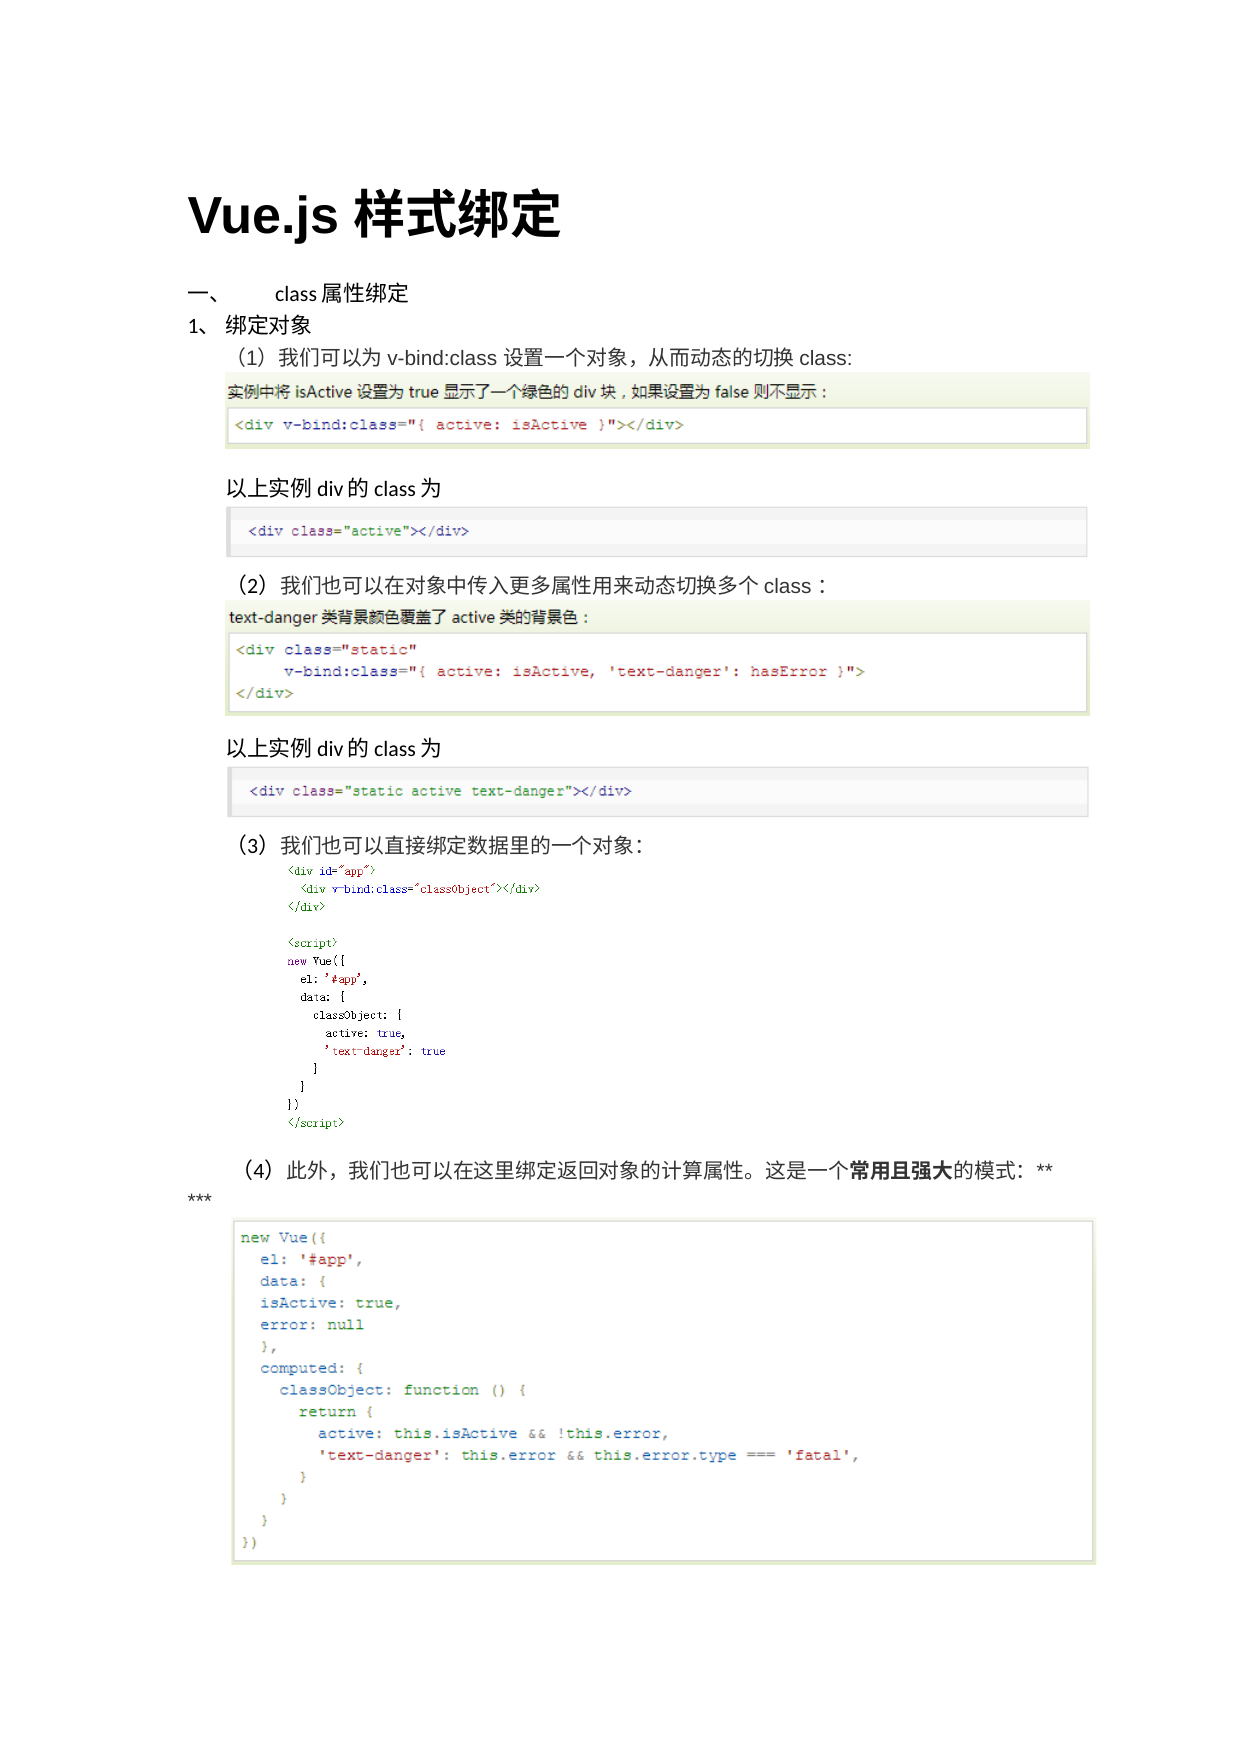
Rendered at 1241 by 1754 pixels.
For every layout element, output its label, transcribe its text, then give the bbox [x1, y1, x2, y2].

picture [225, 502, 1091, 562]
picture [225, 600, 1091, 716]
picture [279, 860, 549, 1131]
picture [231, 1217, 1097, 1565]
picture [225, 762, 1091, 822]
text （4）此外，我们也可以在这里绑定返回对象的计算属性。这是一个常用且强大的模式：***** [187, 1153, 1053, 1218]
list 以上实例div的class为 [225, 730, 1053, 762]
list （1）我们可以为 v-bind:class 设置一个对象，从而动态的切换 class: [225, 340, 1053, 372]
list 以上实例div的class为 [225, 470, 1053, 502]
list （3）我们也可以直接绑定数据里的一个对象： [225, 828, 1053, 860]
list 绑定对象 [187, 308, 1053, 340]
list class属性绑定 [187, 275, 1053, 308]
text Vue.js 样式绑定 [187, 162, 1053, 259]
picture [225, 372, 1091, 449]
list （2）我们也可以在对象中传入更多属性用来动态切换多个 class ： [225, 568, 1053, 600]
